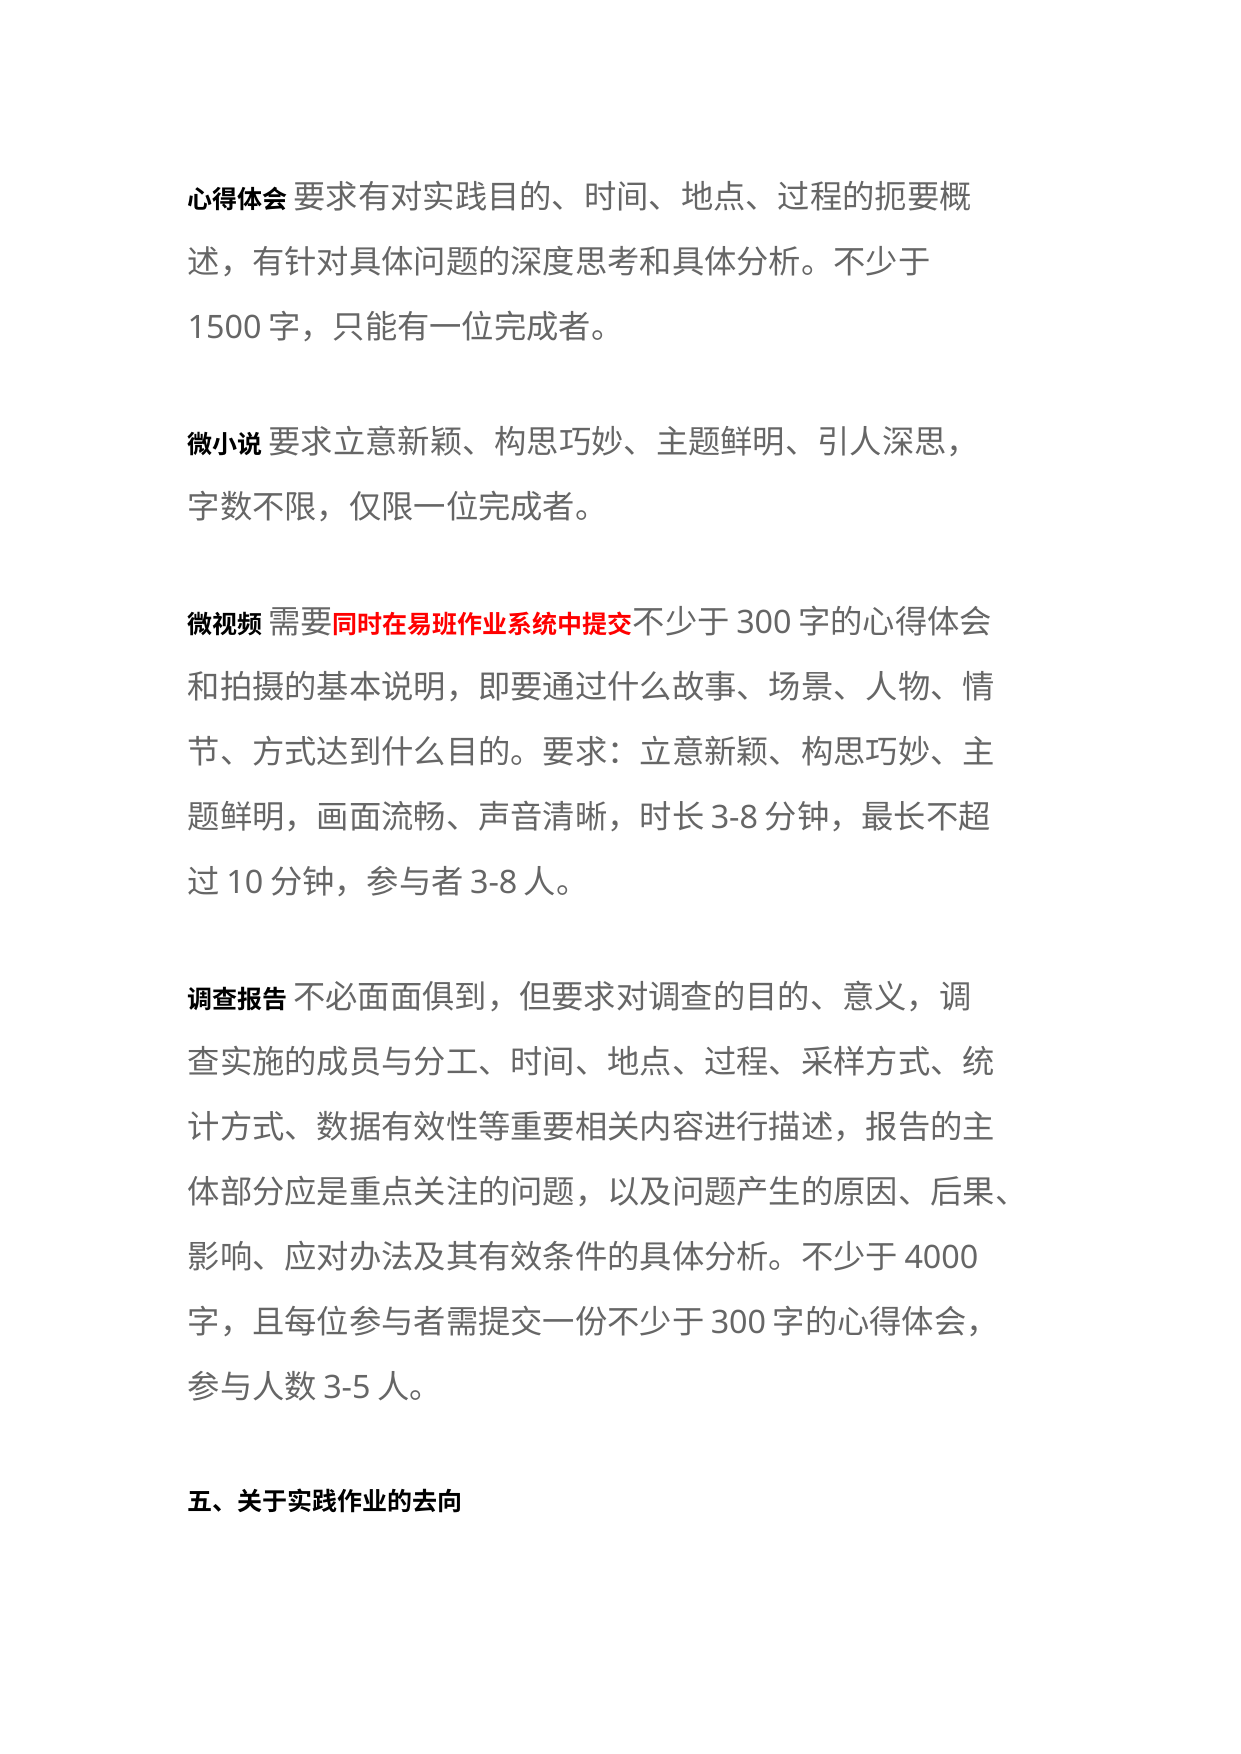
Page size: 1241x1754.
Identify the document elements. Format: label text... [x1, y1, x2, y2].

text 心得体会 要求有对实践目的、时间、地点、过程的扼要概述，有针对具体问题的深度思考和具体分析。不少于1500字，只能有一位完成者。 [187, 162, 1003, 357]
text 微视频 需要同时在易班作业系统中提交不少于300字的心得体会和拍摄的基本说明，即要通过什么故事、场景、人物、情节、方式达到什么目的。要求：立意新颖、构思巧妙、主题鲜明，画面流畅、声音清晰，时长3-8分钟，最长不超过10分钟，参与者3-8人。 [187, 587, 1003, 912]
text 五、关于实践作业的去向 [187, 1467, 1003, 1532]
text 微小说 要求立意新颖、构思巧妙、主题鲜明、引人深思，字数不限，仅限一位完成者。 [187, 407, 1003, 537]
text 调查报告 不必面面俱到，但要求对调查的目的、意义，调查实施的成员与分工、时间、地点、过程、采样方式、统计方式、数据有效性等重要相关内容进行描述，报告的主体部分应是重点关注的问题，以及问题产生的原因、后果、影响、应对办法及其有效条件的具体分析。不少于4000字，且每位参与者需提交一份不少于300字的心得体会，参与人数3-5人。 [187, 962, 1003, 1417]
